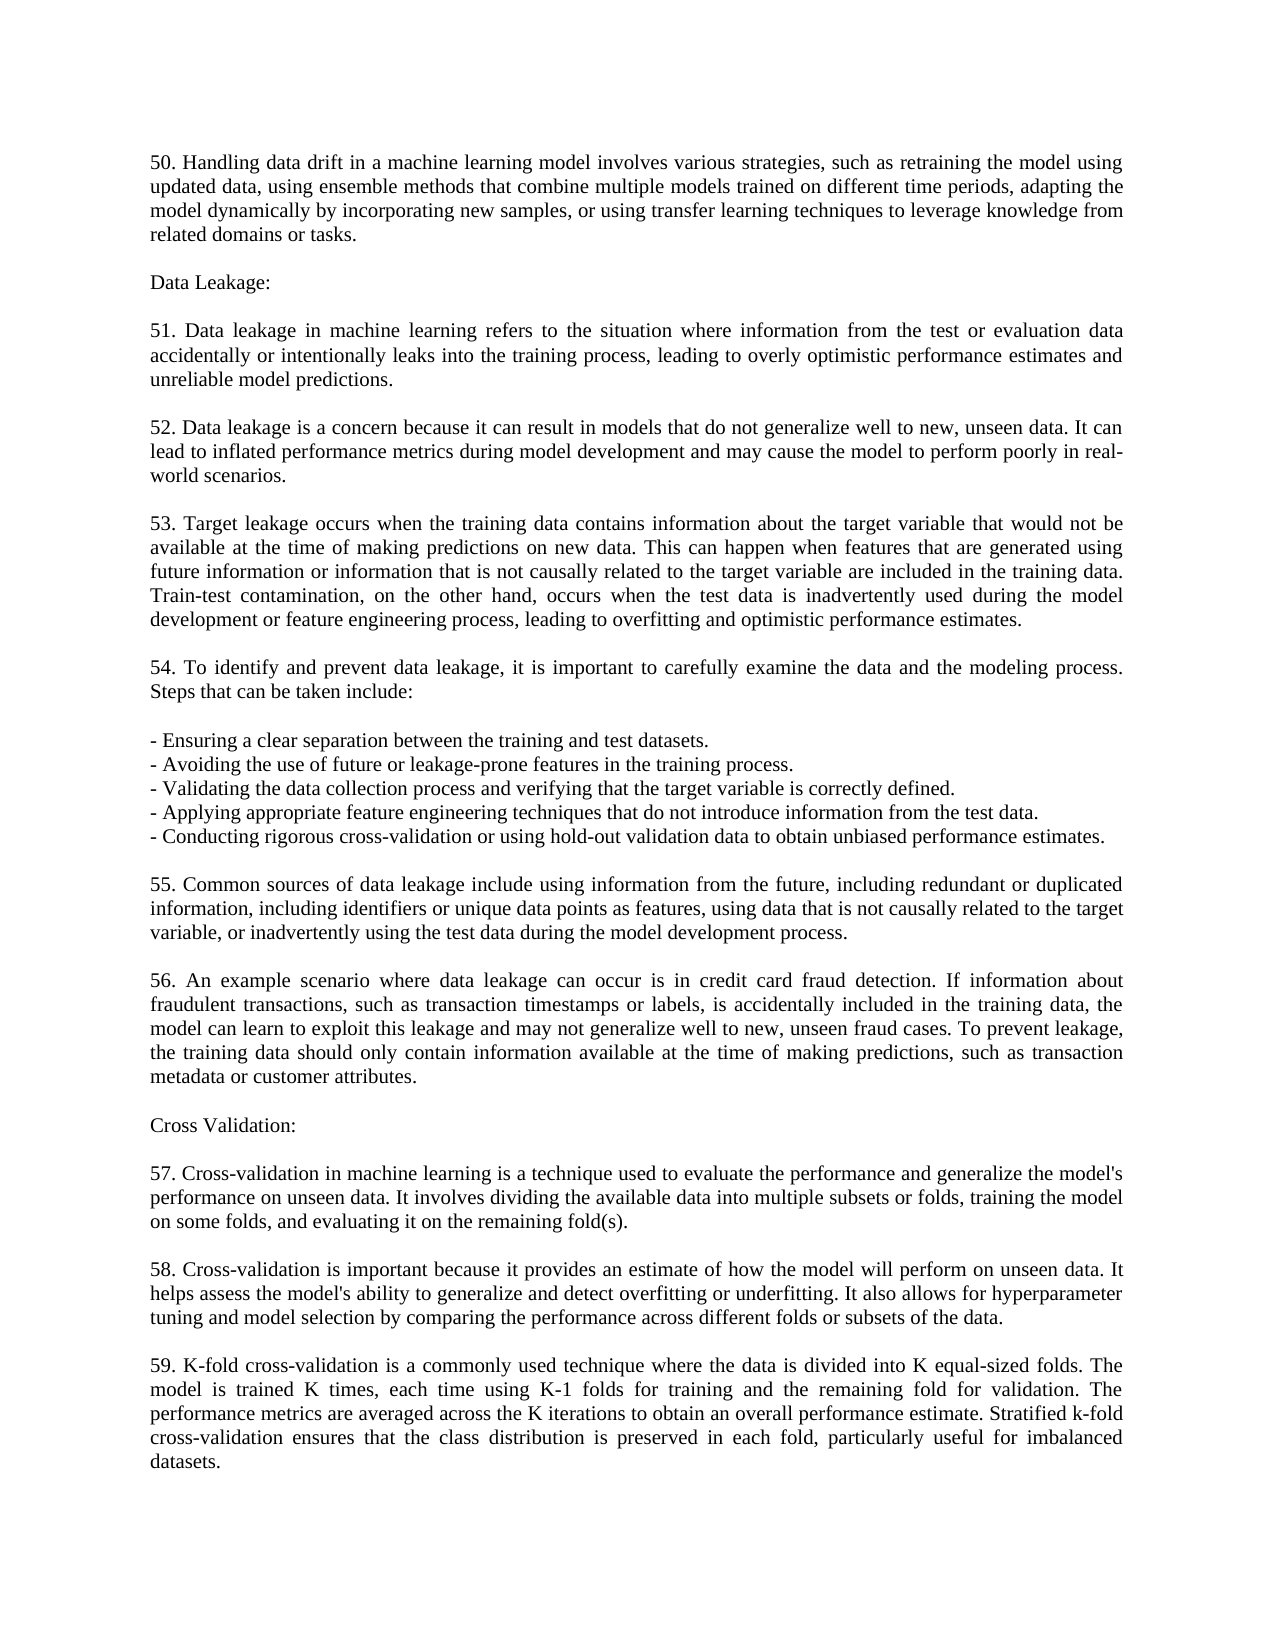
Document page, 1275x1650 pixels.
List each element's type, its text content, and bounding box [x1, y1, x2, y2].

text Cross Validation: [150, 1112, 1125, 1137]
text 52. Data leakage is a concern because it can result in models that do not generalize well to new, unseen data. It can lead to inflated performance metrics during model development and may cause the model to perform poorly in real-world scenarios. [150, 415, 1125, 487]
text 55. Common sources of data leakage include using information from the future, including redundant or duplicated information, including identifiers or unique data points as features, using data that is not causally related to the target variable, or inadvertently using the test data during the model development process. [150, 872, 1125, 944]
text Data Leakage: [150, 270, 1125, 294]
text - Conducting rigorous cross-validation or using hold-out validation data to obtain unbiased performance estimates. [150, 824, 1125, 848]
text 57. Cross-validation in machine learning is a technique used to evaluate the performance and generalize the model's performance on unseen data. It involves dividing the available data into multiple subsets or folds, training the model on some folds, and evaluating it on the remaining fold(s). [150, 1161, 1125, 1233]
text 53. Target leakage occurs when the training data contains information about the target variable that would not be available at the time of making predictions on new data. This can happen when features that are generated using future information or information that is not causally related to the target variable are included in the training data. Train-test contamination, on the other hand, occurs when the test data is inadvertently used during the model development or feature engineering process, leading to overfitting and optimistic performance estimates. [150, 511, 1125, 631]
text 59. K-fold cross-validation is a commonly used technique where the data is divided into K equal-sized folds. The model is trained K times, each time using K-1 folds for training and the remaining fold for validation. The performance metrics are averaged across the K iterations to obtain an overall performance estimate. Stratified k-fold cross-validation ensures that the class distribution is preserved in each fold, particularly useful for imbalanced datasets. [150, 1353, 1125, 1473]
text 56. An example scenario where data leakage can occur is in credit card fraud detection. If information about fraudulent transactions, such as transaction timestamps or labels, is accidentally included in the training data, the model can learn to exploit this leakage and may not generalize well to new, unseen fraud cases. To prevent leakage, the training data should only contain information available at the time of making predictions, such as transaction metadata or customer attributes. [150, 968, 1125, 1088]
text 54. To identify and prevent data leakage, it is important to carefully examine the data and the modeling process. Steps that can be taken include: [150, 655, 1125, 703]
text - Validating the data collection process and verifying that the target variable is correctly defined. [150, 776, 1125, 800]
text - Ensuring a clear separation between the training and test datasets. [150, 727, 1125, 752]
text 51. Data leakage in machine learning refers to the situation where information from the test or evaluation data accidentally or intentionally leaks into the training process, leading to overly optimistic performance estimates and unreliable model predictions. [150, 318, 1125, 391]
text - Avoiding the use of future or leakage-prone features in the training process. [150, 752, 1125, 776]
text 50. Handling data drift in a machine learning model involves various strategies, such as retraining the model using updated data, using ensemble methods that combine multiple models trained on different time periods, adapting the model dynamically by incorporating new samples, or using transfer learning techniques to leverage knowledge from related domains or tasks. [150, 150, 1125, 246]
text - Applying appropriate feature engineering techniques that do not introduce information from the test data. [150, 800, 1125, 824]
text 58. Cross-validation is important because it provides an estimate of how the model will perform on unseen data. It helps assess the model's ability to generalize and detect overfitting or underfitting. It also allows for hyperparameter tuning and model selection by comparing the performance across different folds or subsets of the data. [150, 1257, 1125, 1329]
